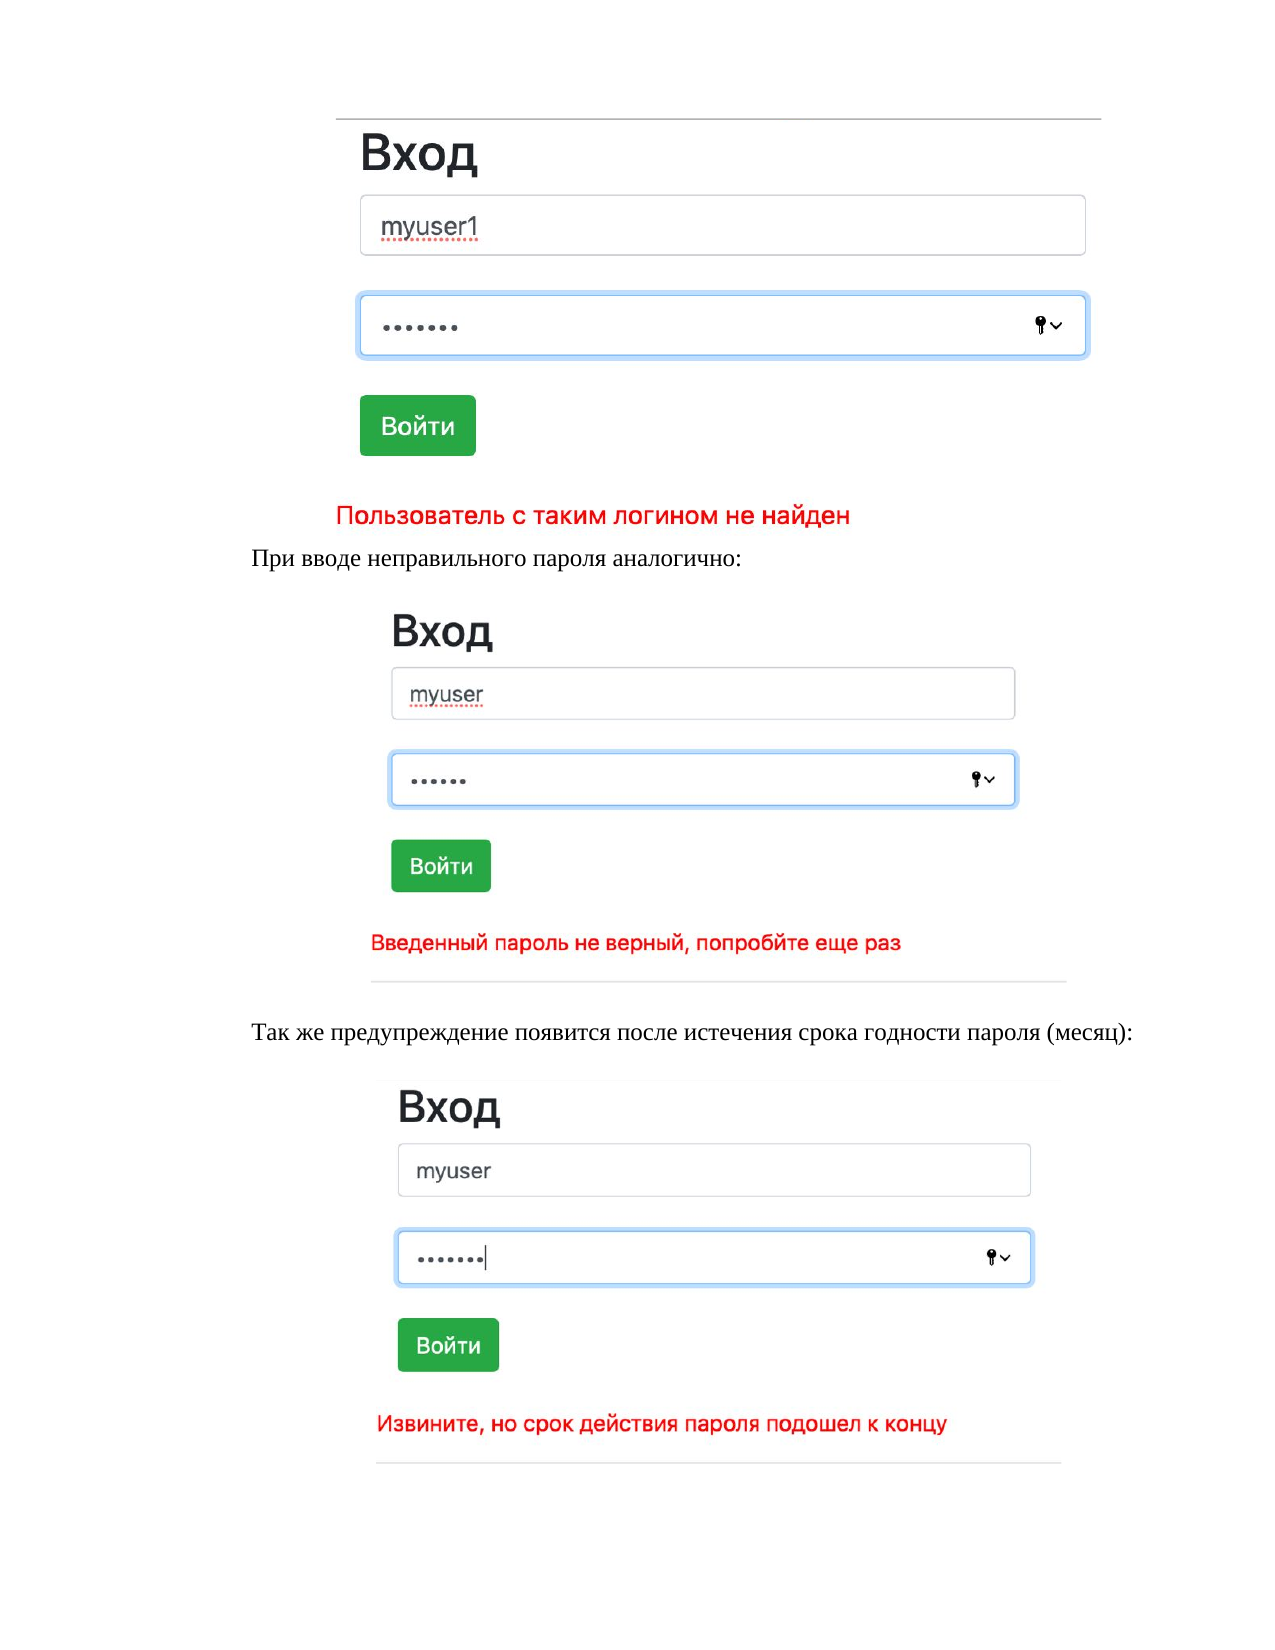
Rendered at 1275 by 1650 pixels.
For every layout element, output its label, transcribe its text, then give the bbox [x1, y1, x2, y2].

text При вводе неправильного пароля аналогично: [177, 543, 1186, 572]
picture [376, 1080, 1062, 1469]
text Так же предупреждение появится после истечения срока годности пароля (месяц): [177, 1017, 1186, 1046]
picture [335, 118, 1102, 540]
picture [370, 606, 1067, 1014]
